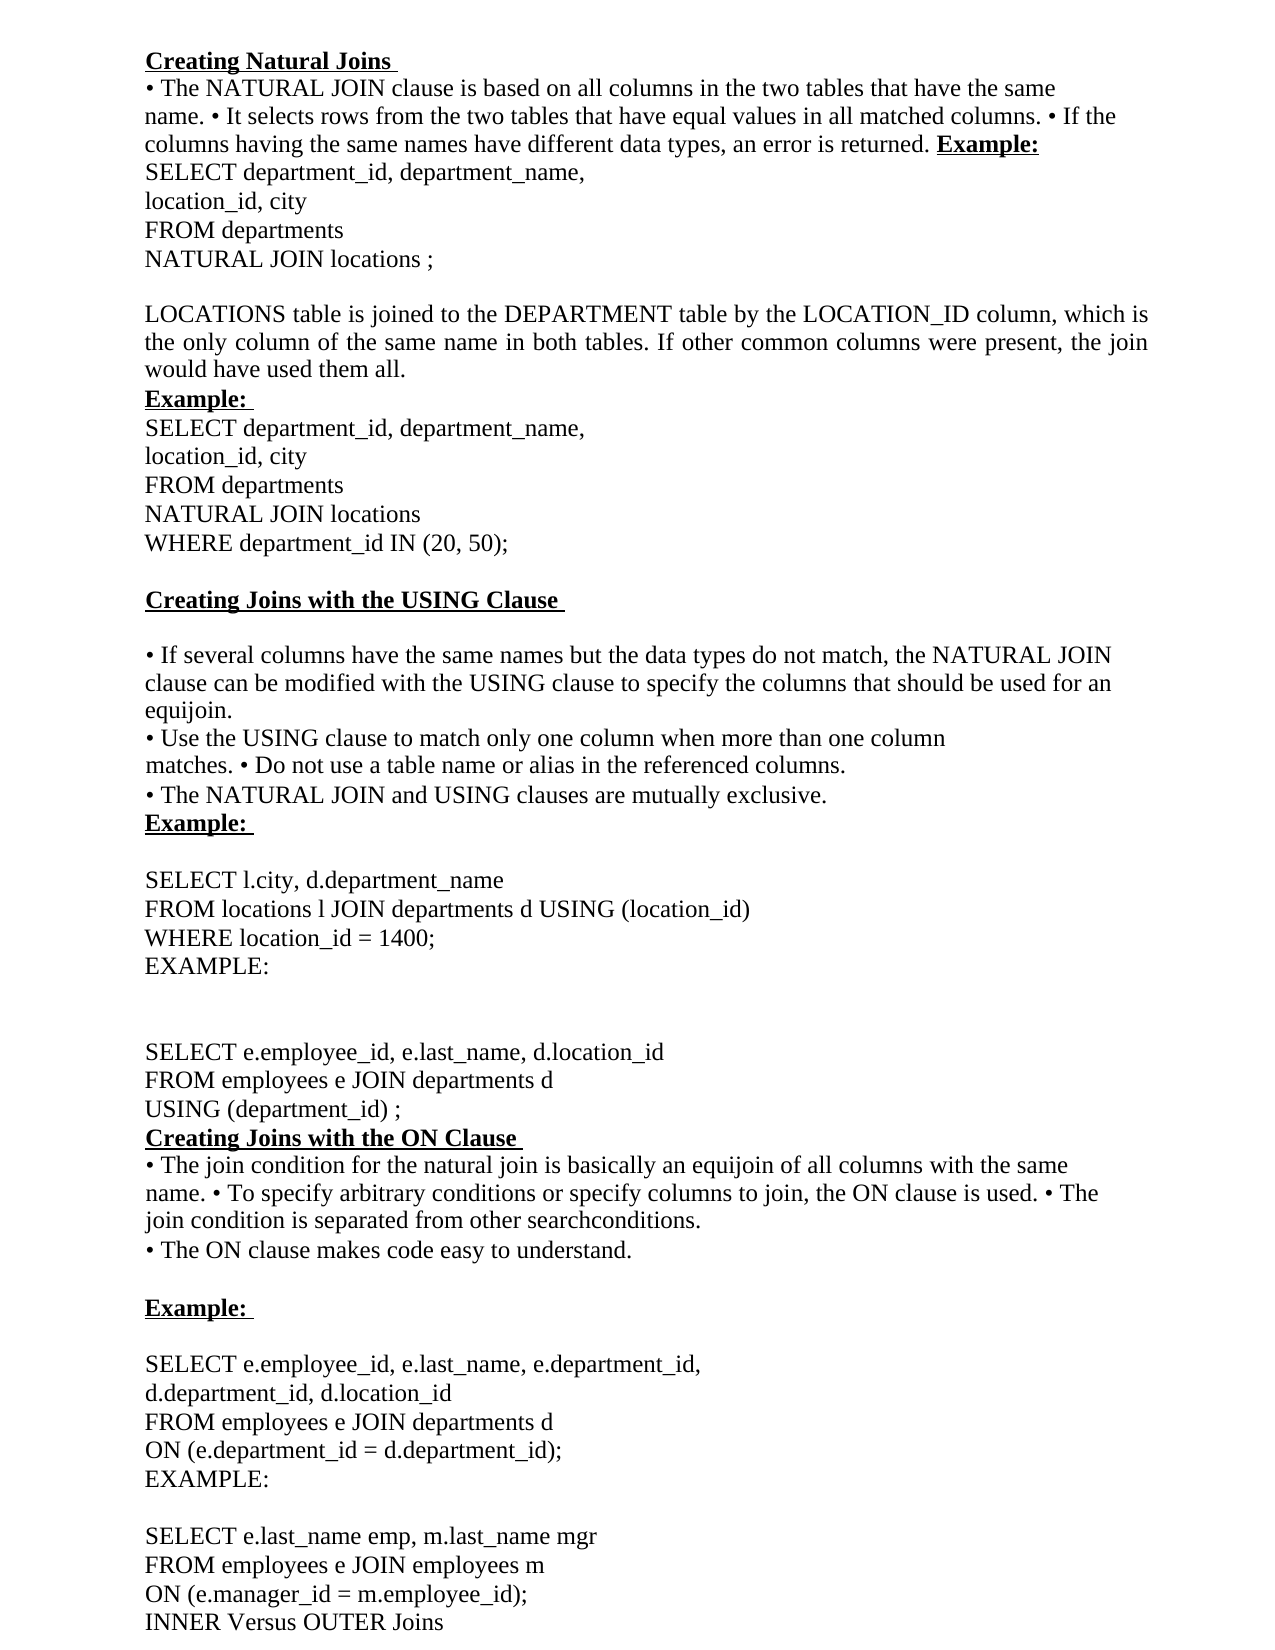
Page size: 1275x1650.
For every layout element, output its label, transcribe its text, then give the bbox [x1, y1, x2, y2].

text SELECT department_id, department_name, [145, 157, 1151, 186]
text d.department_id, d.location_id [145, 1378, 1151, 1407]
text Example: [144, 1293, 1151, 1321]
text Creating Joins with the USING Clause [145, 585, 1151, 614]
text • The ON clause makes code easy to understand. [145, 1235, 1151, 1264]
text FROM employees e JOIN employees m [144, 1550, 1151, 1579]
text Creating Natural Joins [145, 46, 1151, 75]
text location_id, city [144, 186, 1151, 215]
text • If several columns have the same names but the data types do not match, the NATURAL JOIN clause can be modified with the USING clause to specify the columns that should be used for an equijoin. [144, 642, 1113, 724]
text Creating Joins with the ON Clause [145, 1123, 1151, 1152]
text • Use the USING clause to match only one column when more than one column matches. • Do not use a table name or alias in the referenced columns. [145, 725, 1037, 779]
text SELECT department_id, department_name, [145, 413, 1151, 441]
text LOCATIONS table is joined to the DEPARTMENT table by the LOCATION_ID column, which is the only column of the same name in both tables. If other common columns were present, the join would have used them all. [144, 301, 1151, 383]
text FROM departments [144, 215, 1151, 244]
text NATURAL JOIN locations ; [144, 244, 1151, 272]
text INNER Versus OUTER Joins [144, 1607, 1151, 1636]
text SELECT e.employee_id, e.last_name, d.location_id [145, 1037, 1151, 1066]
text SELECT e.last_name emp, m.last_name mgr [145, 1521, 1151, 1550]
text EXAMPLE: [144, 1464, 1151, 1493]
text • The NATURAL JOIN clause is based on all columns in the two tables that have the same name. • It selects rows from the two tables that have equal values in all matched columns. • If the columns having the same names have different data types, an error is returned. Example: [144, 75, 1120, 157]
text WHERE department_id IN (20, 50); [144, 528, 1151, 556]
text ON (e.department_id = d.department_id); [145, 1435, 1151, 1464]
text NATURAL JOIN locations [144, 499, 1151, 528]
text FROM locations l JOIN departments d USING (location_id) [144, 894, 1151, 923]
text SELECT e.employee_id, e.last_name, e.department_id, [145, 1349, 1151, 1378]
text • The NATURAL JOIN and USING clauses are mutually exclusive. [145, 780, 1151, 808]
text FROM departments [144, 470, 1151, 499]
text • The join condition for the natural join is basically an equijoin of all columns with the same name. • To specify arbitrary conditions or specify columns to join, the ON clause is used. • The join condition is separated from other searchconditions. [145, 1152, 1132, 1234]
text ON (e.manager_id = m.employee_id); [145, 1579, 1151, 1607]
text FROM employees e JOIN departments d [144, 1066, 1151, 1094]
text EXAMPLE: [144, 951, 1151, 980]
text USING (department_id) ; [144, 1094, 1151, 1123]
text WHERE location_id = 1400; [144, 923, 1151, 951]
text Example: [144, 384, 1151, 413]
text FROM employees e JOIN departments d [144, 1407, 1151, 1435]
text SELECT l.city, d.department_name [145, 865, 1151, 894]
text location_id, city [144, 441, 1151, 470]
text Example: [144, 808, 1151, 837]
